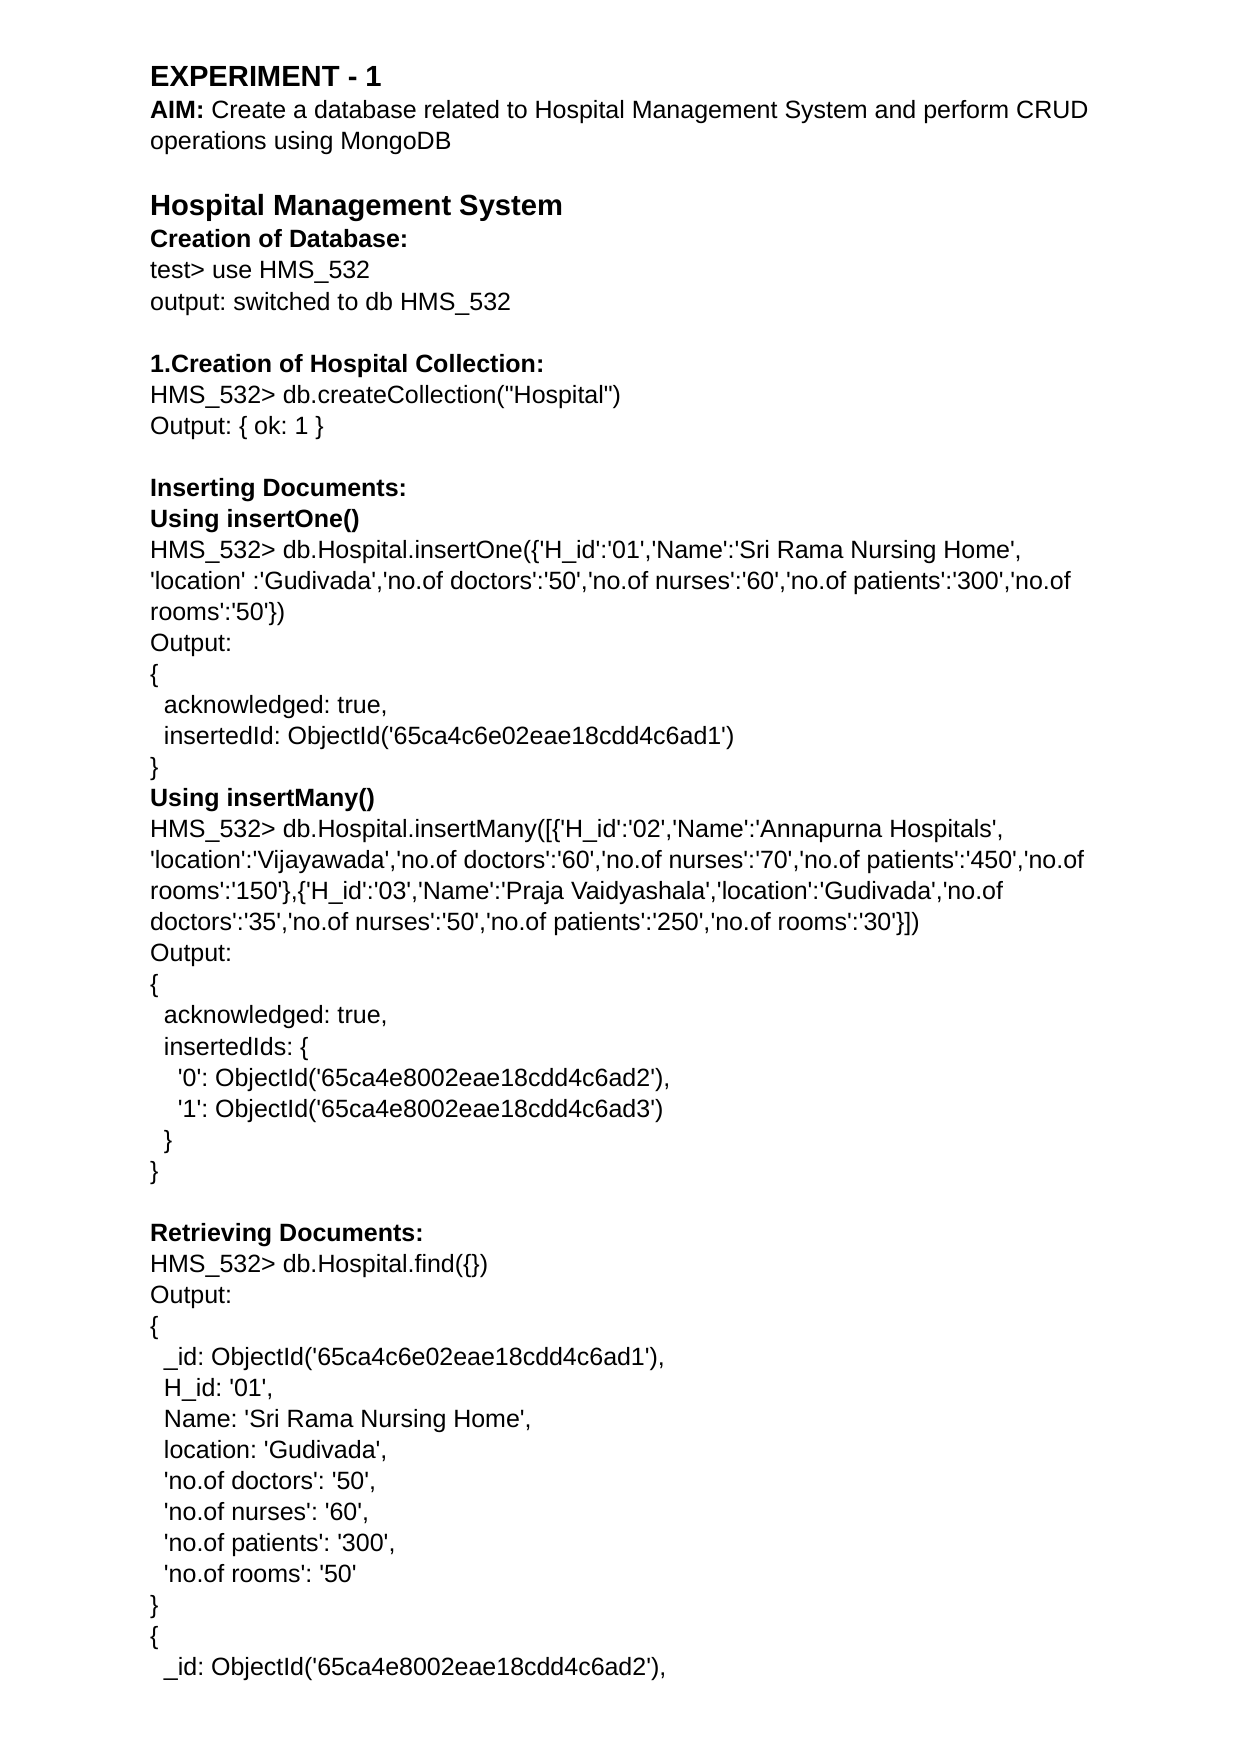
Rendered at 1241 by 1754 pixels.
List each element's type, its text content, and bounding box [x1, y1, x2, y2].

text HMS_532> db.createCollection("Hospital") [150, 380, 1181, 408]
text test> use HMS_532 [150, 256, 1181, 284]
text _id: ObjectId('65ca4c6e02eae18cdd4c6ad1'), [150, 1342, 1181, 1371]
text Using insertMany() [150, 783, 1181, 812]
text } [150, 1125, 1181, 1153]
text acknowledged: true, [150, 690, 1181, 719]
text insertedId: ObjectId('65ca4c6e02eae18cdd4c6ad1') [150, 721, 1181, 750]
text '0': ObjectId('65ca4e8002eae18cdd4c6ad2'), [150, 1063, 1181, 1091]
text } [150, 1156, 1181, 1184]
text 'no.of doctors': '50', [150, 1466, 1181, 1495]
text Inserting Documents: [150, 473, 1181, 502]
text location: 'Gudivada', [150, 1435, 1181, 1464]
text 1.Creation of Hospital Collection: [150, 349, 1181, 377]
text 'no.of rooms': '50' [150, 1559, 1181, 1588]
text Output: [150, 1280, 1181, 1309]
text { [150, 1621, 1181, 1650]
text output: switched to db HMS_532 [150, 287, 1181, 315]
text } [150, 1590, 1181, 1619]
text Name: 'Sri Rama Nursing Home', [150, 1404, 1181, 1433]
text HMS_532> db.Hospital.find({}) [150, 1249, 1181, 1278]
text Output: [150, 628, 1181, 657]
text H_id: '01', [150, 1373, 1181, 1402]
text EXPERIMENT - 1 [150, 59, 1181, 93]
text _id: ObjectId('65ca4e8002eae18cdd4c6ad2'), [150, 1652, 1181, 1681]
text Using insertOne() [150, 504, 1181, 533]
text 'no.of nurses': '60', [150, 1497, 1181, 1526]
text { [150, 969, 1181, 998]
text '1': ObjectId('65ca4e8002eae18cdd4c6ad3') [150, 1094, 1181, 1122]
text acknowledged: true, [150, 1001, 1181, 1029]
text { [150, 659, 1181, 688]
text insertedIds: { [150, 1032, 1181, 1060]
text { [150, 1311, 1181, 1340]
text Creation of Database: [150, 224, 1181, 253]
text AIM: Create a database related to Hospital Management System and perform CRUD operations using MongoDB [150, 95, 1181, 155]
text HMS_532> db.Hospital.insertMany([{'H_id':'02','Name':'Annapurna Hospitals', 'location':'Vijayawada','no.of doctors':'60','no.of nurses':'70','no.of patients':'450','no.of rooms':'150'},{'H_id':'03','Name':'Praja Vaidyashala','location':'Gudivada','no.of doctors':'35','no.of nurses':'50','no.of patients':'250','no.of rooms':'30'}]) [150, 814, 1181, 936]
text Hospital Management System [150, 188, 1181, 222]
text Output: [150, 938, 1181, 967]
text Output: { ok: 1 } [150, 411, 1181, 439]
text Retrieving Documents: [150, 1218, 1181, 1247]
text 'no.of patients': '300', [150, 1528, 1181, 1557]
text HMS_532> db.Hospital.insertOne({'H_id':'01','Name':'Sri Rama Nursing Home', 'location' :'Gudivada','no.of doctors':'50','no.of nurses':'60','no.of patients':'300','no.of rooms':'50'}) [150, 535, 1181, 626]
text } [150, 752, 1181, 781]
